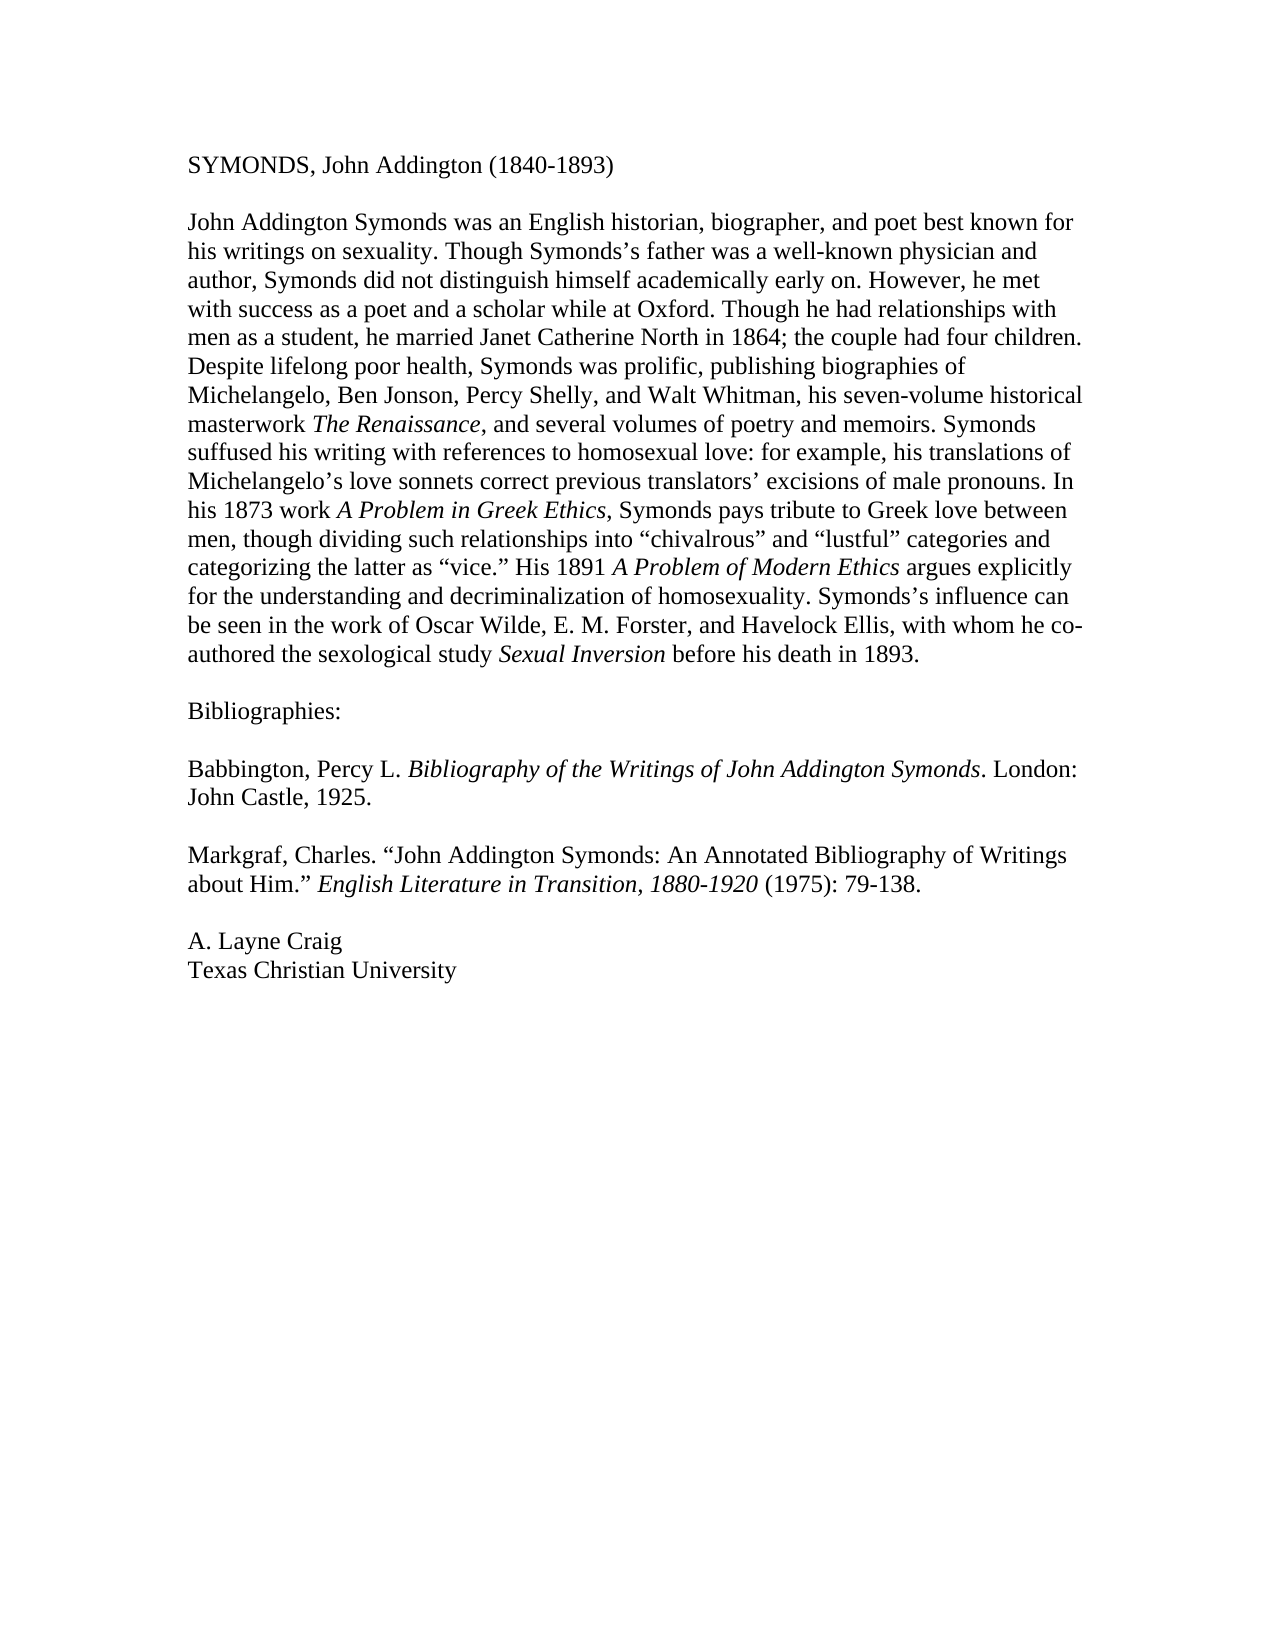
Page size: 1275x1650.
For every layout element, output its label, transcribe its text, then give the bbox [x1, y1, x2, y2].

text A. Layne Craig [187, 926, 1087, 955]
text SYMONDS, John Addington (1840-1893) [187, 150, 1087, 179]
text Markgraf, Charles. “John Addington Symonds: An Annotated Bibliography of Writings about Him.” English Literature in Transition, 1880-1920 (1975): 79-138. [187, 840, 1087, 897]
text Bibliographies: [187, 696, 1087, 725]
text John Addington Symonds was an English historian, biographer, and poet best known for his writings on sexuality. Though Symonds’s father was a well-known physician and author, Symonds did not distinguish himself academically early on. However, he met with success as a poet and a scholar while at Oxford. Though he had relationships with men as a student, he married Janet Catherine North in 1864; the couple had four children. Despite lifelong poor health, Symonds was prolific, publishing biographies of Michelangelo, Ben Jonson, Percy Shelly, and Walt Whitman, his seven-volume historical masterwork The Renaissance, and several volumes of poetry and memoirs. Symonds suffused his writing with references to homosexual love: for example, his translations of Michelangelo’s love sonnets correct previous translators’ excisions of male pronouns. In his 1873 work A Problem in Greek Ethics, Symonds pays tribute to Greek love between men, though dividing such relationships into “chivalrous” and “lustful” categories and categorizing the latter as “vice.” His 1891 A Problem of Modern Ethics argues explicitly for the understanding and decriminalization of homosexuality. Symonds’s influence can be seen in the work of Oscar Wilde, E. M. Forster, and Havelock Ellis, with whom he co-authored the sexological study Sexual Inversion before his death in 1893. [187, 207, 1087, 667]
text Babbington, Percy L. Bibliography of the Writings of John Addington Symonds. London: John Castle, 1925. [187, 754, 1087, 811]
text Texas Christian University [187, 955, 1087, 984]
